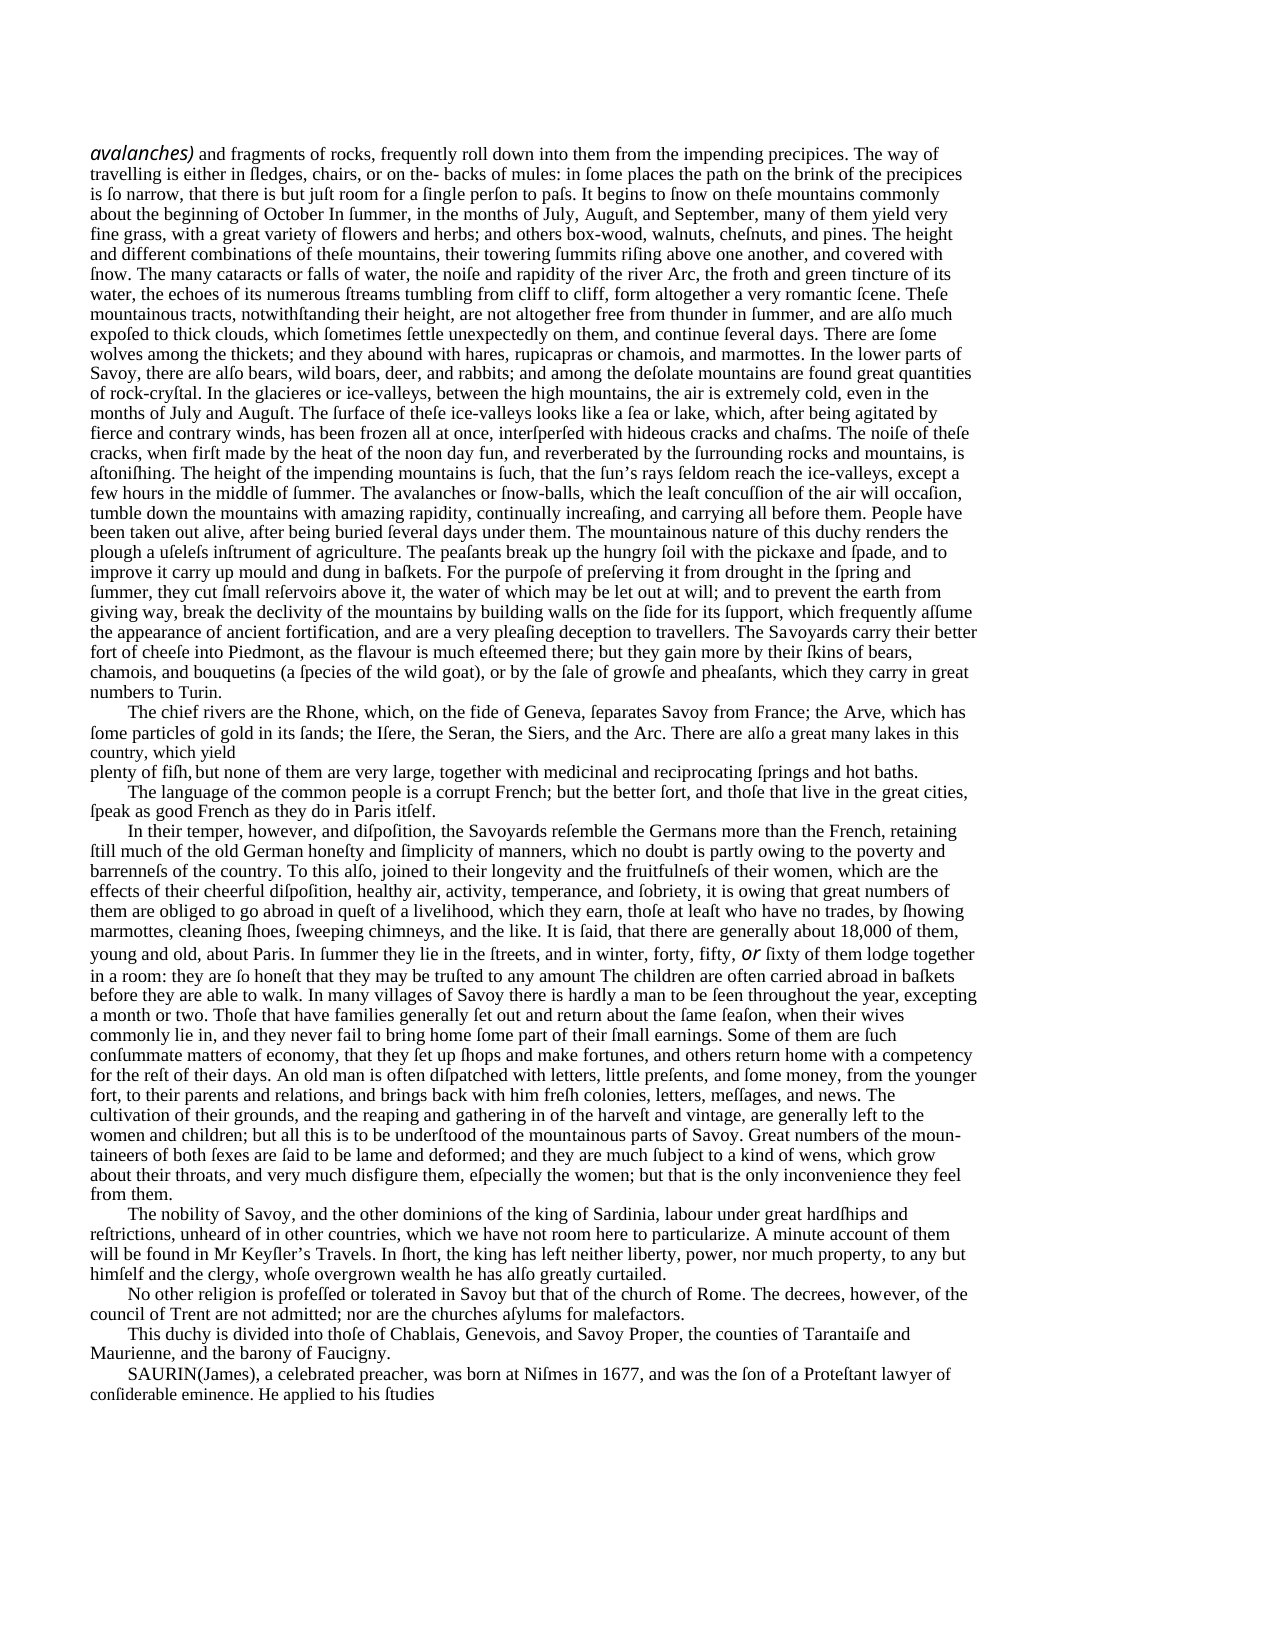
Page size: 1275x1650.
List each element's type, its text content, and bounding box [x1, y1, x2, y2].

text The nobility of Savoy, and the other dominions of the king of Sardinia, labour under great hardſhips and reſtrictions, unheard of in other countries, which we have not room here to particularize. A minute account of them will be found in Mr Keyſler’s Travels. In ſhort, the king has left neither liberty, power, nor much property, to any but himſelf and the clergy, whoſe overgrown wealth he has alſo greatly curtailed. [90, 1205, 979, 1284]
text This duchy is divided into thoſe of Chablais, Genevois, and Savoy Proper, the counties of Tarantaiſe and Maurienne, and the barony of Faucigny. [90, 1324, 979, 1364]
text SAURIN(James), a celebrated preacher, was born at Niſmes in 1677, and was the ſon of a Proteſtant lawyer of conſiderable eminence. He applied to his ſtudies [90, 1364, 979, 1405]
text The chief rivers are the Rhone, which, on the fide of Geneva, ſeparates Savoy from France; the Arve, which has ſome particles of gold in its ſands; the Iſere, the Seran, the Siers, and the Arc. There are alſo a great many lakes in this country, which yield [90, 702, 979, 762]
text No other religion is profeſſed or tolerated in Savoy but that of the church of Rome. The decrees, however, of the council of Trent are not admitted; nor are the churches aſylums for malefactors. [90, 1284, 979, 1324]
text plenty of fiſh, but none of them are very large, together with medicinal and reciprocating ſprings and hot baths. [90, 762, 979, 782]
text avalanches) and fragments of rocks, frequently roll down into them from the impending precipices. The way of travelling is either in ſledges, chairs, or on the- backs of mules: in ſome places the path on the brink of the precipices is ſo narrow, that there is but juſt room for a ſingle perſon to paſs. It begins to ſnow on theſe mountains commonly about the beginning of October In ſummer, in the months of July, Auguſt, and September, many of them yield very fine grass, with a great variety of flowers and herbs; and others box-wood, walnuts, cheſnuts, and pines. The height and different combinations of theſe mountains, their towering ſummits riſing above one another, and covered with ſnow. The many cataracts or falls of water, the noiſe and rapidity of the river Arc, the froth and green tincture of its water, the echoes of its numerous ſtreams tumbling from cliff to cliff, form altogether a very romantic ſcene. Theſe mountainous tracts, notwithſtanding their height, are not altogether free from thunder in ſummer, and are alſo much expoſed to thick clouds, which ſometimes ſettle unexpectedly on them, and continue ſeveral days. There are ſome wolves among the thickets; and they abound with hares, rupicapras or chamois, and marmottes. In the lower parts of Savoy, there are alſo bears, wild boars, deer, and rabbits; and among the deſolate mountains are found great quantities of rock-cryſtal. In the glacieres or ice-valleys, between the high mountains, the air is extremely cold, even in the months of July and Auguſt. The ſurface of theſe ice-valleys looks like a ſea or lake, which, after being agitated by fierce and contrary winds, has been frozen all at once, interſperſed with hideous cracks and chaſms. The noiſe of theſe cracks, when firſt made by the heat of the noon day fun, and reverberated by the ſurrounding rocks and mountains, is aſtoniſhing. The height of the impending mountains is ſuch, that the ſun’s rays ſeldom reach the ice-valleys, except a few hours in the middle of ſummer. The avalanches or ſnow-balls, which the leaſt concuſſion of the air will occaſion, tumble down the mountains with amazing rapidity, continually increaſing, and carrying all before them. People have been taken out alive, after being buried ſeveral days under them. The mountainous nature of this duchy renders the plough a uſeleſs inſtrument of agriculture. The peaſants break up the hungry ſoil with the pickaxe and ſpade, and to improve it carry up mould and dung in baſkets. For the purpoſe of preſerving it from drought in the ſpring and ſummer, they cut ſmall reſervoirs above it, the water of which may be let out at will; and to prevent the earth from giving way, break the declivity of the mountains by building walls on the ſide for its ſupport, which frequently aſſume the appearance of ancient fortification, and are a very pleaſing deception to travellers. The Savoyards carry their better fort of cheeſe into Piedmont, as the flavour is much eſteemed there; but they gain more by their ſkins of bears, chamois, and bouquetins (a ſpecies of the wild goat), or by the ſale of growſe and pheaſants, which they carry in great numbers to Turin. [90, 140, 979, 702]
text The language of the common people is a corrupt French; but the better ſort, and thoſe that live in the great cities, ſpeak as good French as they do in Paris itſelf. [90, 782, 979, 822]
text In their temper, however, and diſpoſition, the Savoyards reſemble the Germans more than the French, retaining ſtill much of the old German honeſty and ſimplicity of manners, which no doubt is partly owing to the poverty and barrenneſs of the country. To this alſo, joined to their longevity and the fruitfulneſs of their women, which are the effects of their cheerful diſpoſition, healthy air, activity, temperance, and ſobriety, it is owing that great numbers of them are obliged to go abroad in queſt of a livelihood, which they earn, thoſe at leaſt who have no trades, by ſhowing marmottes, cleaning ſhoes, ſweeping chimneys, and the like. It is ſaid, that there are generally about 18,000 of them, young and old, about Paris. In ſummer they lie in the ſtreets, and in winter, forty, fifty, or ſixty of them lodge together in a room: they are ſo honeſt that they may be truſted to any amount The children are often carried abroad in baſkets before they are able to walk. In many villages of Savoy there is hardly a man to be ſeen throughout the year, excepting a month or two. Thoſe that have families generally ſet out and return about the ſame ſeaſon, when their wives commonly lie in, and they never fail to bring home ſome part of their ſmall earnings. Some of them are ſuch conſummate matters of economy, that they ſet up ſhops and make fortunes, and others return home with a competency for the reſt of their days. An old man is often diſpatched with letters, little preſents, and ſome money, from the younger fort, to their parents and relations, and brings back with him freſh colonies, letters, meſſages, and news. The cultivation of their grounds, and the reaping and gathering in of the harveſt and vintage, are generally left to the women and children; but all this is to be underſtood of the mountainous parts of Savoy. Great numbers of the mountaineers of both ſexes are ſaid to be lame and deformed; and they are much ſubject to a kind of wens, which grow about their throats, and very much disfigure them, eſpecially the women; but that is the only inconvenience they feel from them. [90, 822, 979, 1205]
